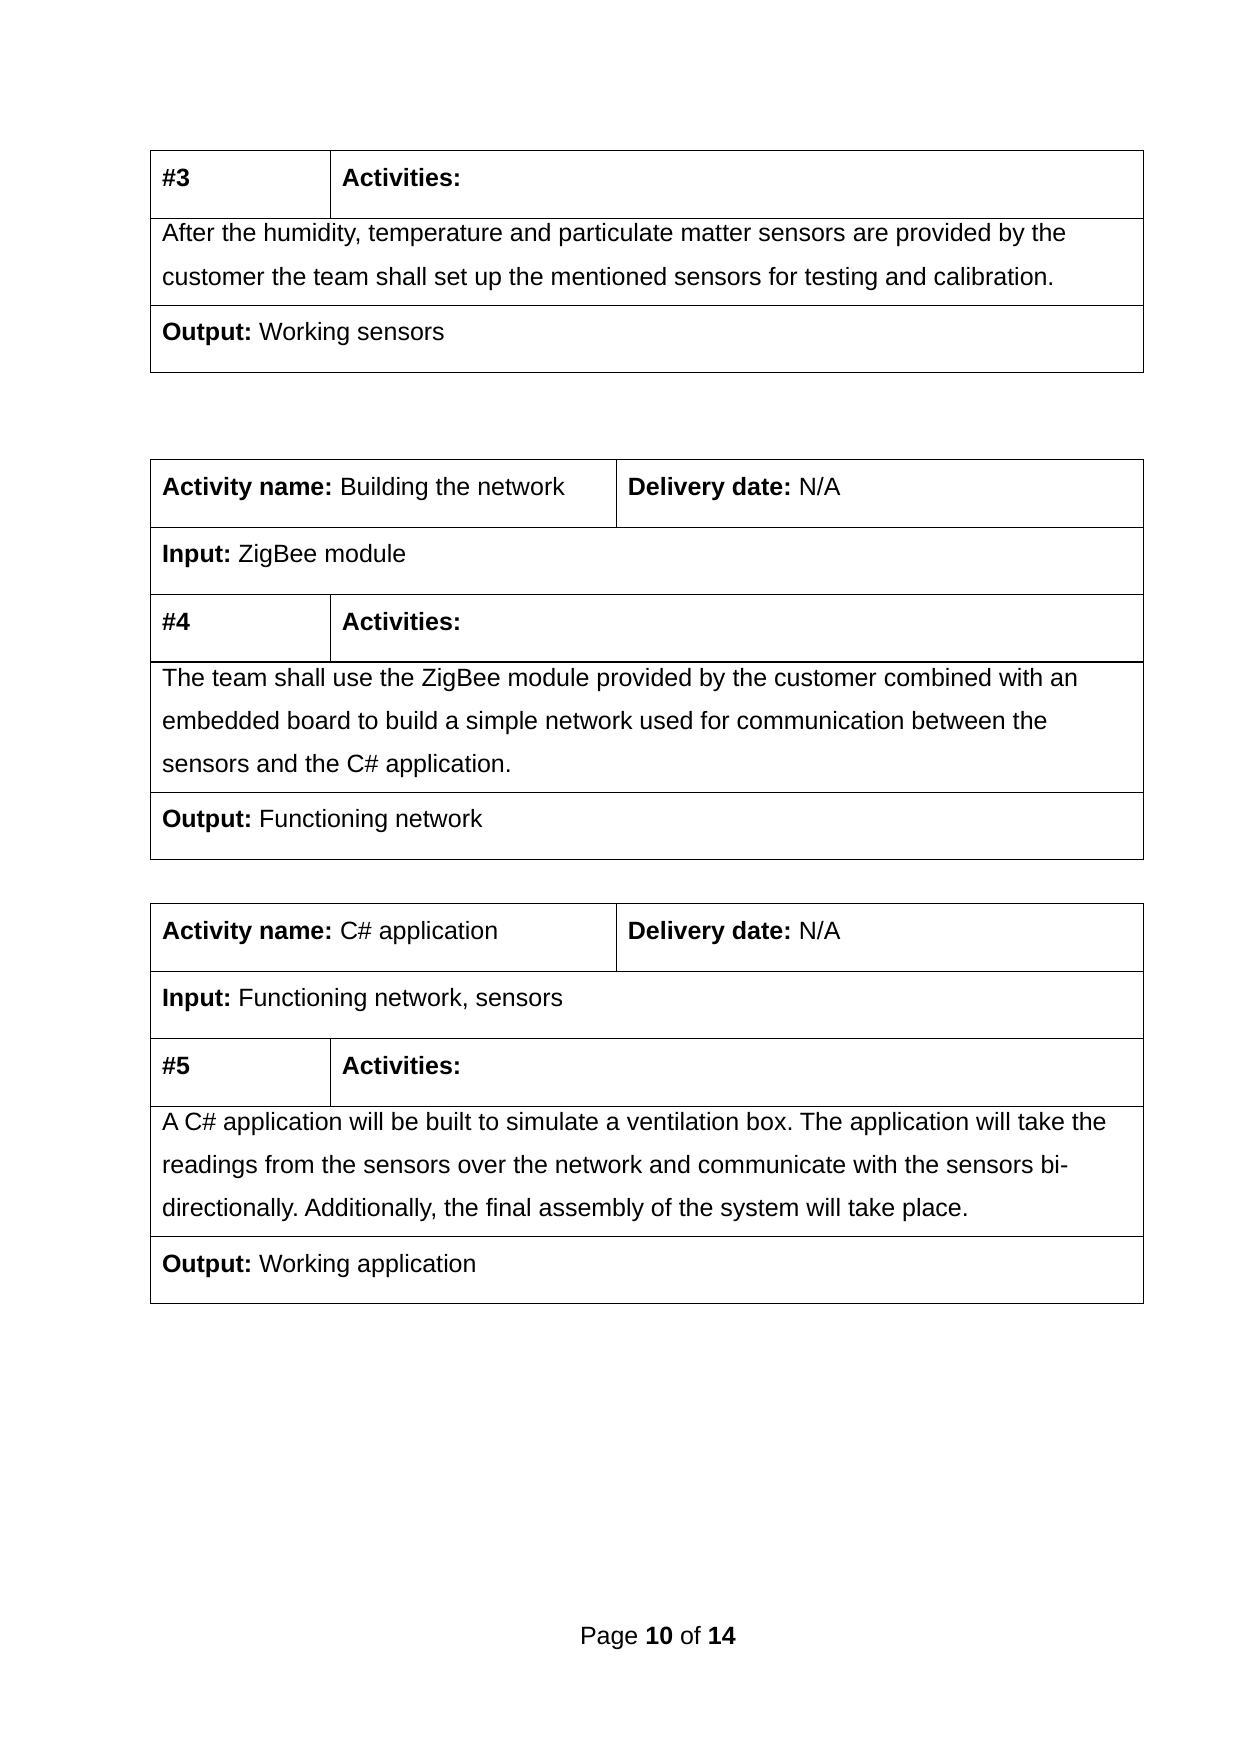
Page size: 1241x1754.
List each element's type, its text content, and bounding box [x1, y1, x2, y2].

table_cell Input: Functioning network, sensors [151, 972, 1143, 1038]
table_header Activity name: C# application [151, 904, 616, 971]
table_cell #4 [151, 595, 330, 661]
table_cell Activities: [331, 595, 1143, 661]
table_cell After the humidity, temperature and particulate matter sensors are provided by the customer the team shall set up the mentioned sensors for testing and calibration. [151, 219, 1143, 304]
table_header Activity name: Building the network [151, 460, 616, 527]
table_cell #5 [151, 1039, 330, 1106]
table_cell Output: Functioning network [151, 793, 1143, 859]
table_cell Activities: [331, 151, 1143, 217]
table_cell Output: Working sensors [151, 306, 1143, 372]
table_cell A C# application will be built to simulate a ventilation box. The application will take the readings from the sensors over the network and communicate with the sensors bi-directionally. Additionally, the final assembly of the system will take place. [151, 1107, 1143, 1236]
table_cell Input: ZigBee module [151, 528, 1143, 594]
table_cell Activities: [331, 1039, 1143, 1106]
table_cell The team shall use the ZigBee module provided by the customer combined with an embedded board to build a simple network used for communication between the sensors and the C# application. [151, 663, 1143, 792]
table_cell #3 [151, 151, 330, 217]
table_header Delivery date: N/A [617, 460, 1143, 527]
table_cell Output: Working application [151, 1237, 1143, 1303]
table_header Delivery date: N/A [617, 904, 1143, 971]
